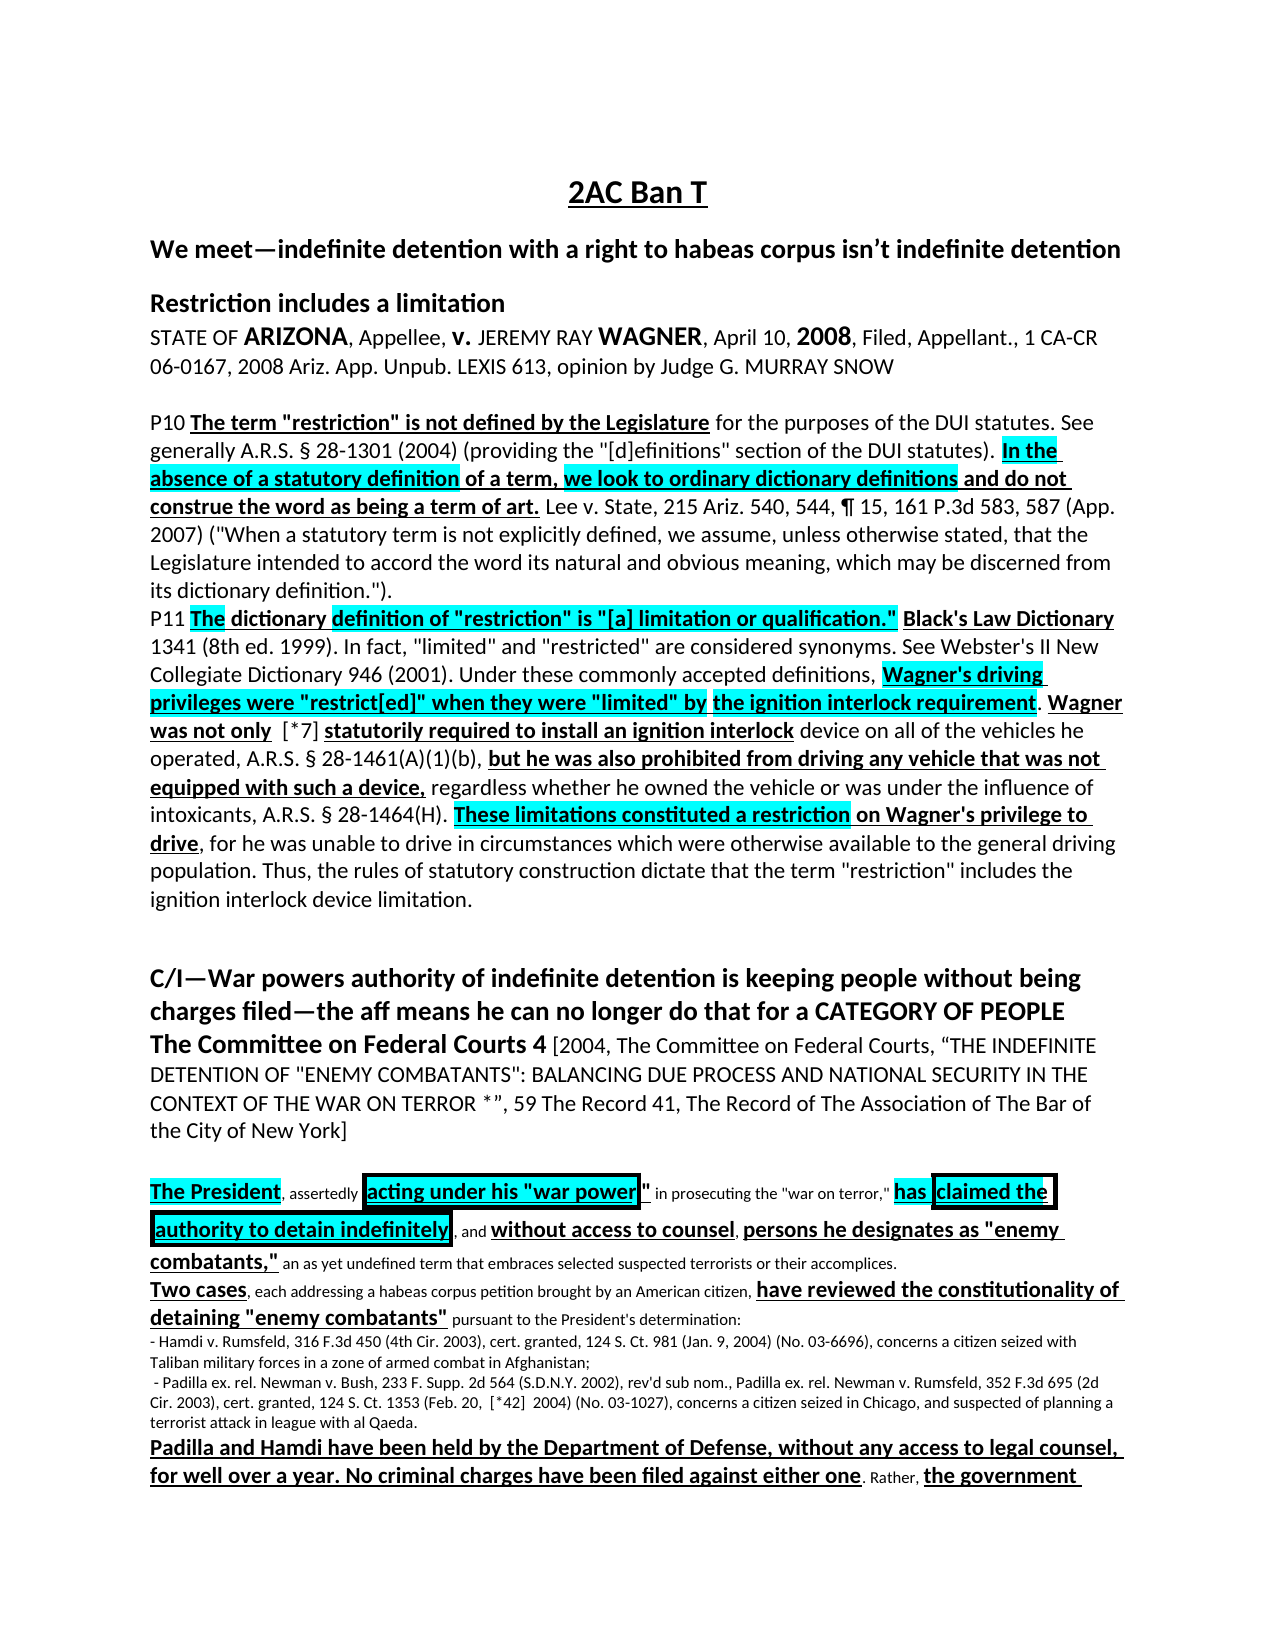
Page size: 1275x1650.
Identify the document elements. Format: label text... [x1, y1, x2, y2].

subtitle 2AC Ban T [150, 171, 1125, 212]
text Two cases, each addressing a habeas corpus petition brought by an American citizen, have reviewed the constitutionality of detaining "enemy combatants" pursuant to the President's determination: [150, 1276, 1125, 1332]
text - Hamdi v. Rumsfeld, 316 F.3d 450 (4th Cir. 2003), cert. granted, 124 S. Ct. 981 (Jan. 9, 2004) (No. 03-6696), concerns a citizen seized with Taliban military forces in a zone of armed combat in Afghanistan; [150, 1332, 1125, 1372]
subtitle Restriction includes a limitation [150, 286, 1125, 319]
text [150, 1433, 1125, 1489]
subtitle C/I—War powers authority of indefinite detention is keeping people without being charges filed—the aff means he can no longer do that for a CATEGORY OF PEOPLE [150, 962, 1125, 1028]
text P10 The term "restriction" is not defined by the Legislature for the purposes of the DUI statutes. See generally A.R.S. § 28-1301 (2004) (providing the "[d]efinitions" section of the DUI statutes). In the absence of a statutory definition of a term, we look to ordinary dictionary definitions and do not construe the word as being a term of art. Lee v. State, 215 Ariz. 540, 544, ¶ 15, 161 P.3d 583, 587 (App. 2007) ("When a statutory term is not explicitly defined, we assume, unless otherwise stated, that the Legislature intended to accord the word its natural and obvious meaning, which may be discerned from its dictionary definition."). [150, 408, 1125, 604]
subtitle We meet—indefinite detention with a right to habeas corpus isn’t indefinite detention [150, 232, 1125, 265]
text The Committee on Federal Courts 4 [2004, The Committee on Federal Courts, “THE INDEFINITE DETENTION OF "ENEMY COMBATANTS": BALANCING DUE PROCESS AND NATIONAL SECURITY IN THE CONTEXT OF THE WAR ON TERROR *”, 59 The Record 41, The Record of The Association of The Bar of the City of New York] [150, 1028, 1125, 1145]
text P11 The dictionary definition of "restriction" is "[a] limitation or qualification." Black's Law Dictionary 1341 (8th ed. 1999). In fact, "limited" and "restricted" are considered synonyms. See Webster's II New Collegiate Dictionary 946 (2001). Under these commonly accepted definitions, Wagner's driving privileges were "restrict[ed]" when they were "limited" by the ignition interlock requirement. Wagner was not only [*7] statutorily required to install an ignition interlock device on all of the vehicles he operated, A.R.S. § 28-1461(A)(1)(b), but he was also prohibited from driving any vehicle that was not equipped with such a device, regardless whether he owned the vehicle or was under the influence of intoxicants, A.R.S. § 28-1464(H). These limitations constituted a restriction on Wagner's privilege to drive, for he was unable to drive in circumstances which were otherwise available to the general driving population. Thus, the rules of statutory construction dictate that the term "restriction" includes the ignition interlock device limitation. [150, 604, 1125, 913]
text The President, assertedly acting under his "war power" in prosecuting the "war on terror," has claimed the authority to detain indefinitely, and without access to counsel, persons he designates as "enemy combatants," an as yet undefined term that embraces selected suspected terrorists or their accomplices. [150, 1173, 1125, 1276]
text STATE OF ARIZONA, Appellee, v. JEREMY RAY WAGNER, April 10, 2008, Filed, Appellant., 1 CA-CR 06-0167, 2008 Ariz. App. Unpub. LEXIS 613, opinion by Judge G. MURRAY SNOW [150, 319, 1125, 380]
text - Padilla ex. rel. Newman v. Bush, 233 F. Supp. 2d 564 (S.D.N.Y. 2002), rev'd sub nom., Padilla ex. rel. Newman v. Rumsfeld, 352 F.3d 695 (2d Cir. 2003), cert. granted, 124 S. Ct. 1353 (Feb. 20, [*42] 2004) (No. 03-1027), concerns a citizen seized in Chicago, and suspected of planning a terrorist attack in league with al Qaeda. [150, 1372, 1125, 1433]
